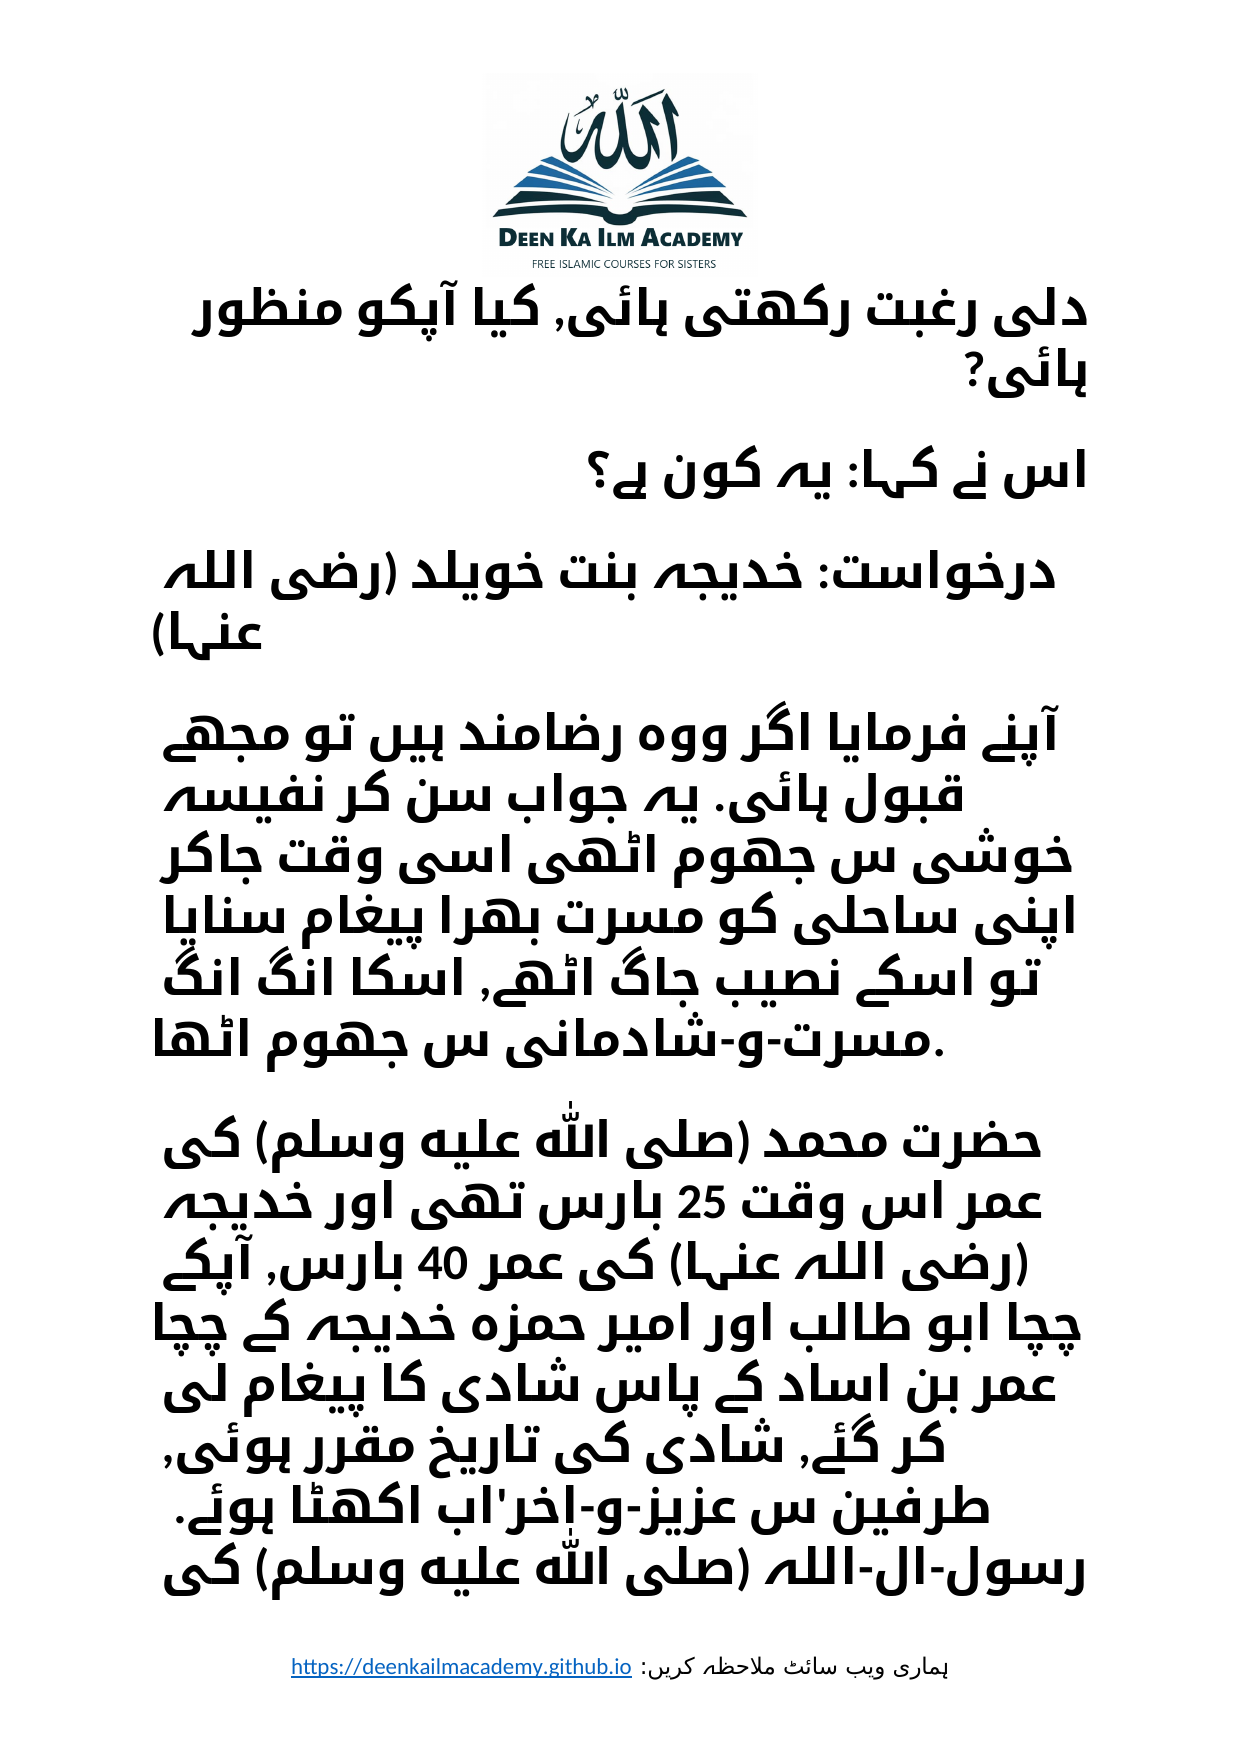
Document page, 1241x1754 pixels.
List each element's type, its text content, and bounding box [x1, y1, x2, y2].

text درخواست: خدیجہ بنت خویلد (رضی اللہ عنہا) [150, 540, 1090, 662]
text آپنے فرمایا اگر ووہ رضامند ہیں تو مجھے قبول ہائی. یہ جواب سن کر نفیسہ خوشی س جھوم اٹھی اسی وقت جاکر اپنی ساحلی کو مسرت بھرا پیغام سنایا تو اسکے نصیب جاگ اٹھے, اسکا انگ انگ مسرت-و-شادمانی س جھوم اٹھا. [150, 702, 1090, 1068]
text اس نے کہا: یہ کون ہے؟ [150, 439, 1090, 500]
picture [482, 73, 759, 277]
text اسنے کہا: اگر مین ایک مال دار, خاندانی اور حسین-و-جمیل کھاتوں کی نشان-ڈھی کارون جو آپ س شادی کرنے کی دلی رغبت رکھتی ہائی, کیا آپکو منظور ہائی? [150, 277, 1090, 399]
